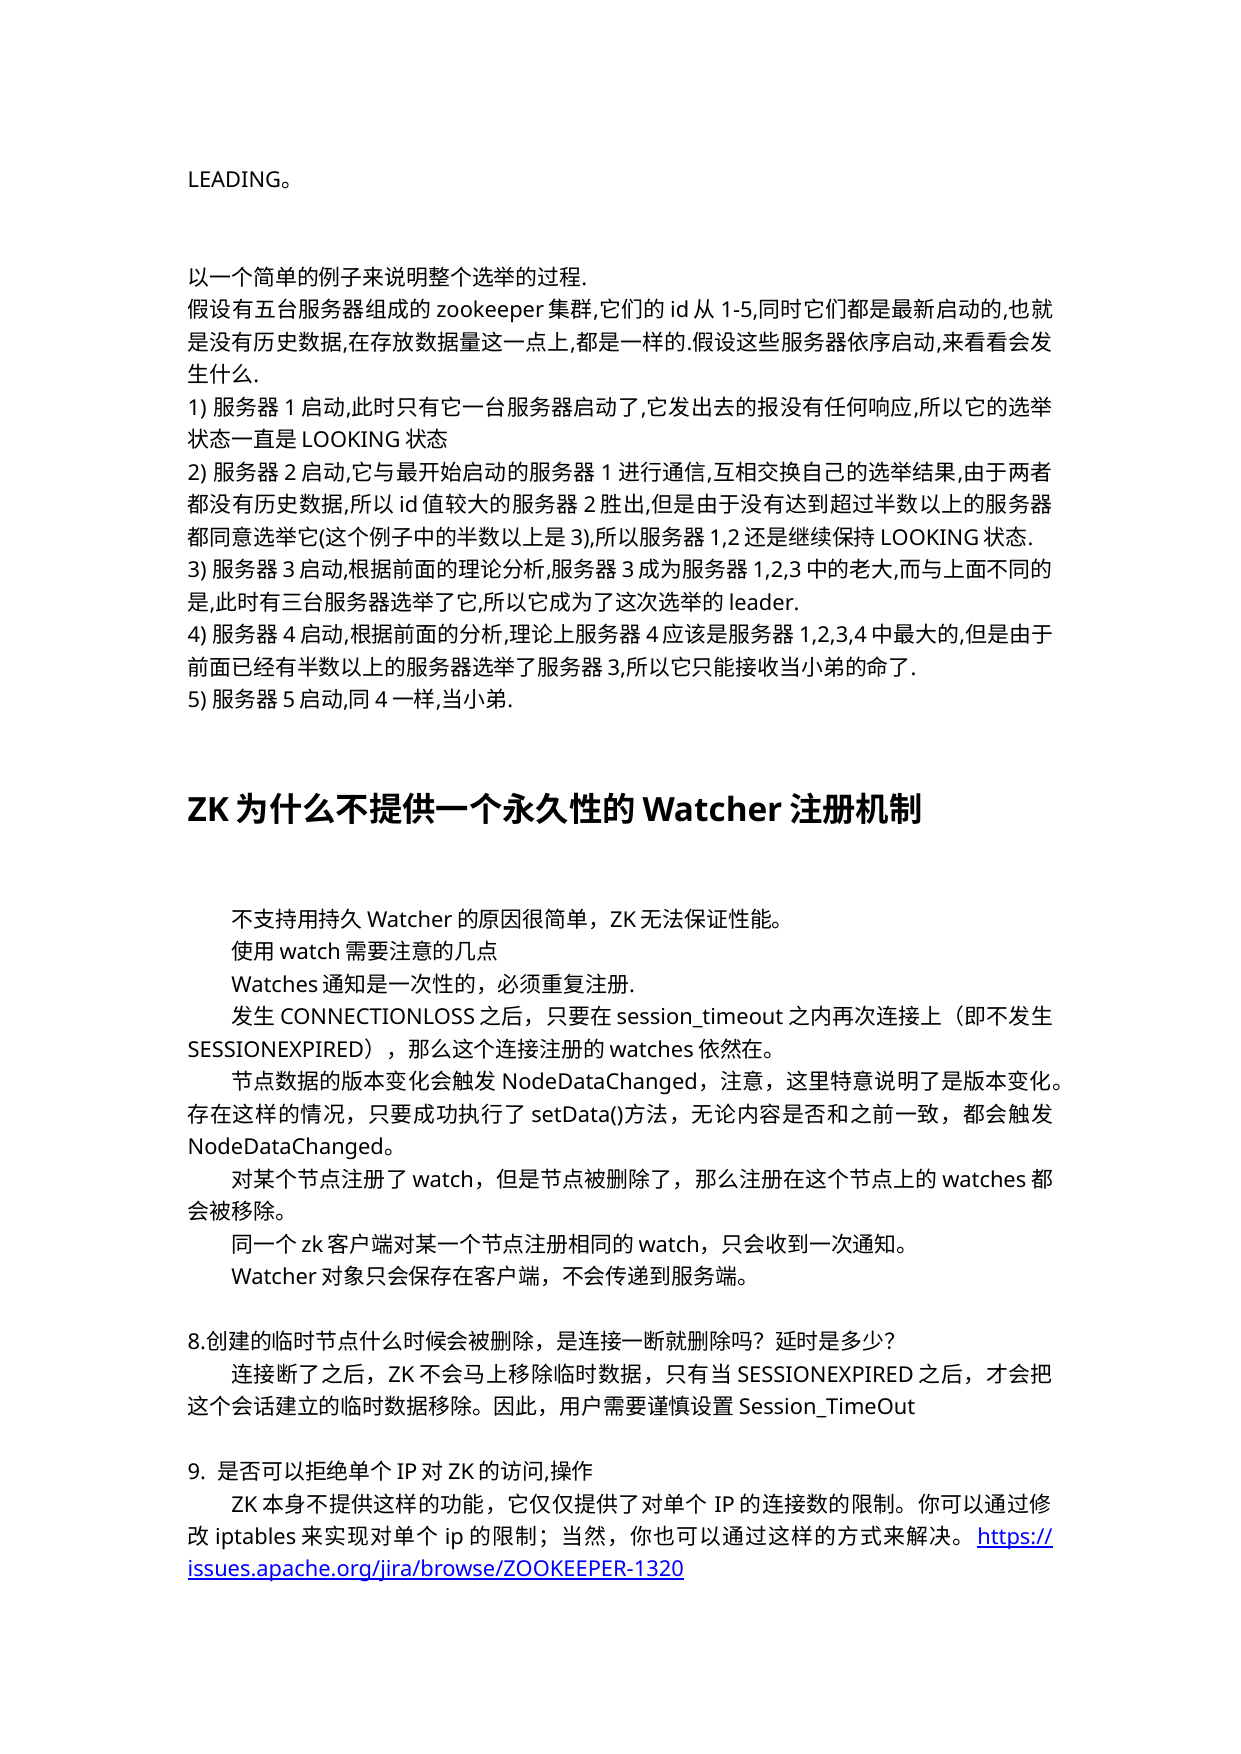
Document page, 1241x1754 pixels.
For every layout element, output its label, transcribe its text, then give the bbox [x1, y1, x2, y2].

text 3) 服务器3启动,根据前面的理论分析,服务器3成为服务器1,2,3中的老大,而与上面不同的是,此时有三台服务器选举了它,所以它成为了这次选举的leader. [187, 552, 1053, 617]
text 1) 服务器1启动,此时只有它一台服务器启动了,它发出去的报没有任何响应,所以它的选举状态一直是LOOKING状态 [187, 389, 1053, 454]
text ZK本身不提供这样的功能，它仅仅提供了对单个IP的连接数的限制。你可以通过修改iptables来实现对单个ip的限制；当然，你也可以通过这样的方式来解决。https://issues.apache.org/jira/browse/ZOOKEEPER-1320 [187, 1486, 1053, 1584]
text 8.创建的临时节点什么时候会被删除，是连接一断就删除吗？延时是多少？ [187, 1324, 1053, 1356]
text 不支持用持久Watcher的原因很简单，ZK无法保证性能。 [187, 901, 1053, 934]
text 同一个zk客户端对某一个节点注册相同的watch，只会收到一次通知。 [187, 1226, 1053, 1259]
text 节点数据的版本变化会触发NodeDataChanged，注意，这里特意说明了是版本变化。存在这样的情况，只要成功执行了setData()方法，无论内容是否和之前一致，都会触发NodeDataChanged。 [187, 1064, 1053, 1161]
text 使用watch需要注意的几点 [187, 934, 1053, 966]
text 2) 服务器2启动,它与最开始启动的服务器1进行通信,互相交换自己的选举结果,由于两者都没有历史数据,所以id值较大的服务器2胜出,但是由于没有达到超过半数以上的服务器都同意选举它(这个例子中的半数以上是3),所以服务器1,2还是继续保持LOOKING状态. [187, 454, 1053, 552]
text 4) 服务器4启动,根据前面的分析,理论上服务器4应该是服务器1,2,3,4中最大的,但是由于前面已经有半数以上的服务器选举了服务器3,所以它只能接收当小弟的命了. [187, 617, 1053, 682]
text 9. 是否可以拒绝单个IP对ZK的访问,操作 [187, 1454, 1053, 1486]
text Watcher对象只会保存在客户端，不会传递到服务端。 [187, 1259, 1053, 1291]
text 假设有五台服务器组成的zookeeper集群,它们的id从1-5,同时它们都是最新启动的,也就是没有历史数据,在存放数据量这一点上,都是一样的.假设这些服务器依序启动,来看看会发生什么. [187, 292, 1053, 389]
subtitle ZK为什么不提供一个永久性的Watcher注册机制 [187, 774, 1053, 839]
text 对某个节点注册了watch，但是节点被删除了，那么注册在这个节点上的watches都会被移除。 [187, 1161, 1053, 1226]
text 发生CONNECTIONLOSS之后，只要在session_timeout之内再次连接上（即不发生SESSIONEXPIRED），那么这个连接注册的watches依然在。 [187, 999, 1053, 1064]
text 连接断了之后，ZK不会马上移除临时数据，只有当SESSIONEXPIRED之后，才会把这个会话建立的临时数据移除。因此，用户需要谨慎设置Session_TimeOut [187, 1356, 1053, 1421]
text 以一个简单的例子来说明整个选举的过程. [187, 259, 1053, 292]
text Watches通知是一次性的，必须重复注册. [187, 966, 1053, 999]
text 改变服务器状态：follower将自己的状态改为FOLLOWING,leader将自己的状态改为LEADING。 [187, 162, 1053, 194]
text 5) 服务器5启动,同4一样,当小弟. [187, 682, 1053, 714]
